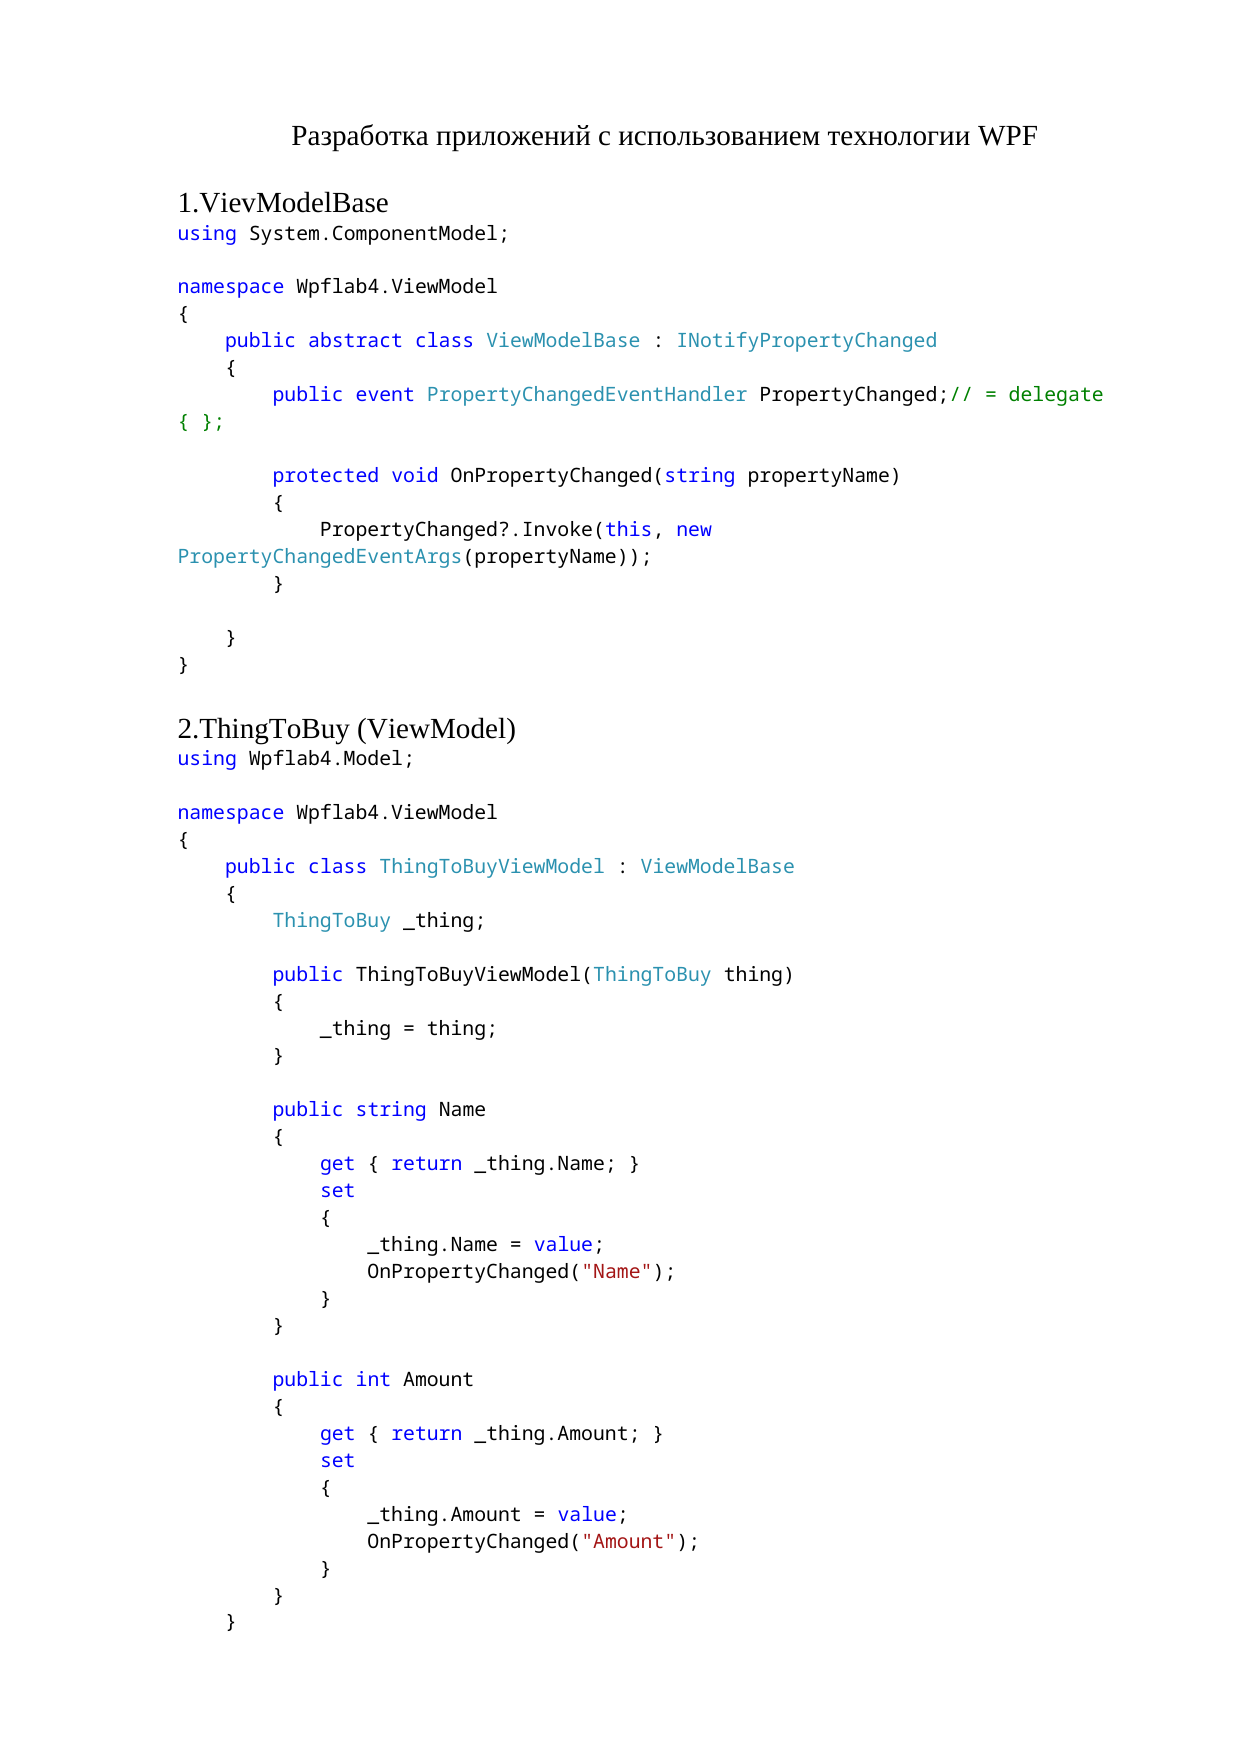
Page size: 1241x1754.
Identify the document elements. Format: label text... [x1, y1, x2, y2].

text public ThingToBuyViewModel(ThingToBuy thing) [177, 960, 1152, 987]
text { [177, 1392, 1152, 1419]
text public event PropertyChangedEventHandler PropertyChanged;// = delegate { }; [177, 381, 1152, 434]
text PropertyChanged?.Invoke(this, new PropertyChangedEventArgs(propertyName)); [177, 516, 1152, 569]
text public int Amount [177, 1365, 1152, 1392]
text } [177, 1554, 1152, 1581]
text set [177, 1446, 1152, 1473]
text { [177, 987, 1152, 1014]
text { [177, 825, 1152, 852]
text get { return _thing.Amount; } [177, 1419, 1152, 1446]
text { [177, 1122, 1152, 1149]
text Разработка приложений с использованием технологии WPF [177, 118, 1152, 152]
text } [177, 623, 1152, 650]
text } [177, 650, 1152, 677]
text public abstract class ViewModelBase : INotifyPropertyChanged [177, 327, 1152, 354]
text { [177, 879, 1152, 906]
text ThingToBuy _thing; [177, 906, 1152, 933]
text } [177, 1041, 1152, 1068]
text 1.VievModelBase [177, 185, 1152, 219]
text public string Name [177, 1095, 1152, 1122]
text OnPropertyChanged("Amount"); [177, 1527, 1152, 1554]
text } [177, 1284, 1152, 1311]
text } [177, 1581, 1152, 1608]
text } [177, 1311, 1152, 1338]
text } [177, 1608, 1152, 1635]
text { [177, 354, 1152, 381]
text using System.ComponentModel; [177, 219, 1152, 246]
text namespace Wpflab4.ViewModel [177, 273, 1152, 300]
text _thing.Name = value; [177, 1230, 1152, 1257]
text namespace Wpflab4.ViewModel [177, 798, 1152, 825]
text { [177, 488, 1152, 516]
text protected void OnPropertyChanged(string propertyName) [177, 462, 1152, 488]
text { [177, 300, 1152, 327]
text { [177, 1203, 1152, 1230]
text _thing = thing; [177, 1014, 1152, 1041]
text } [177, 569, 1152, 596]
text 2.ThingToBuy (ViewModel) [177, 711, 1152, 744]
text OnPropertyChanged("Name"); [177, 1257, 1152, 1284]
text _thing.Amount = value; [177, 1500, 1152, 1527]
text using Wpflab4.Model; [177, 744, 1152, 771]
text set [177, 1176, 1152, 1203]
text get { return _thing.Name; } [177, 1149, 1152, 1176]
text public class ThingToBuyViewModel : ViewModelBase [177, 852, 1152, 879]
text { [177, 1473, 1152, 1500]
